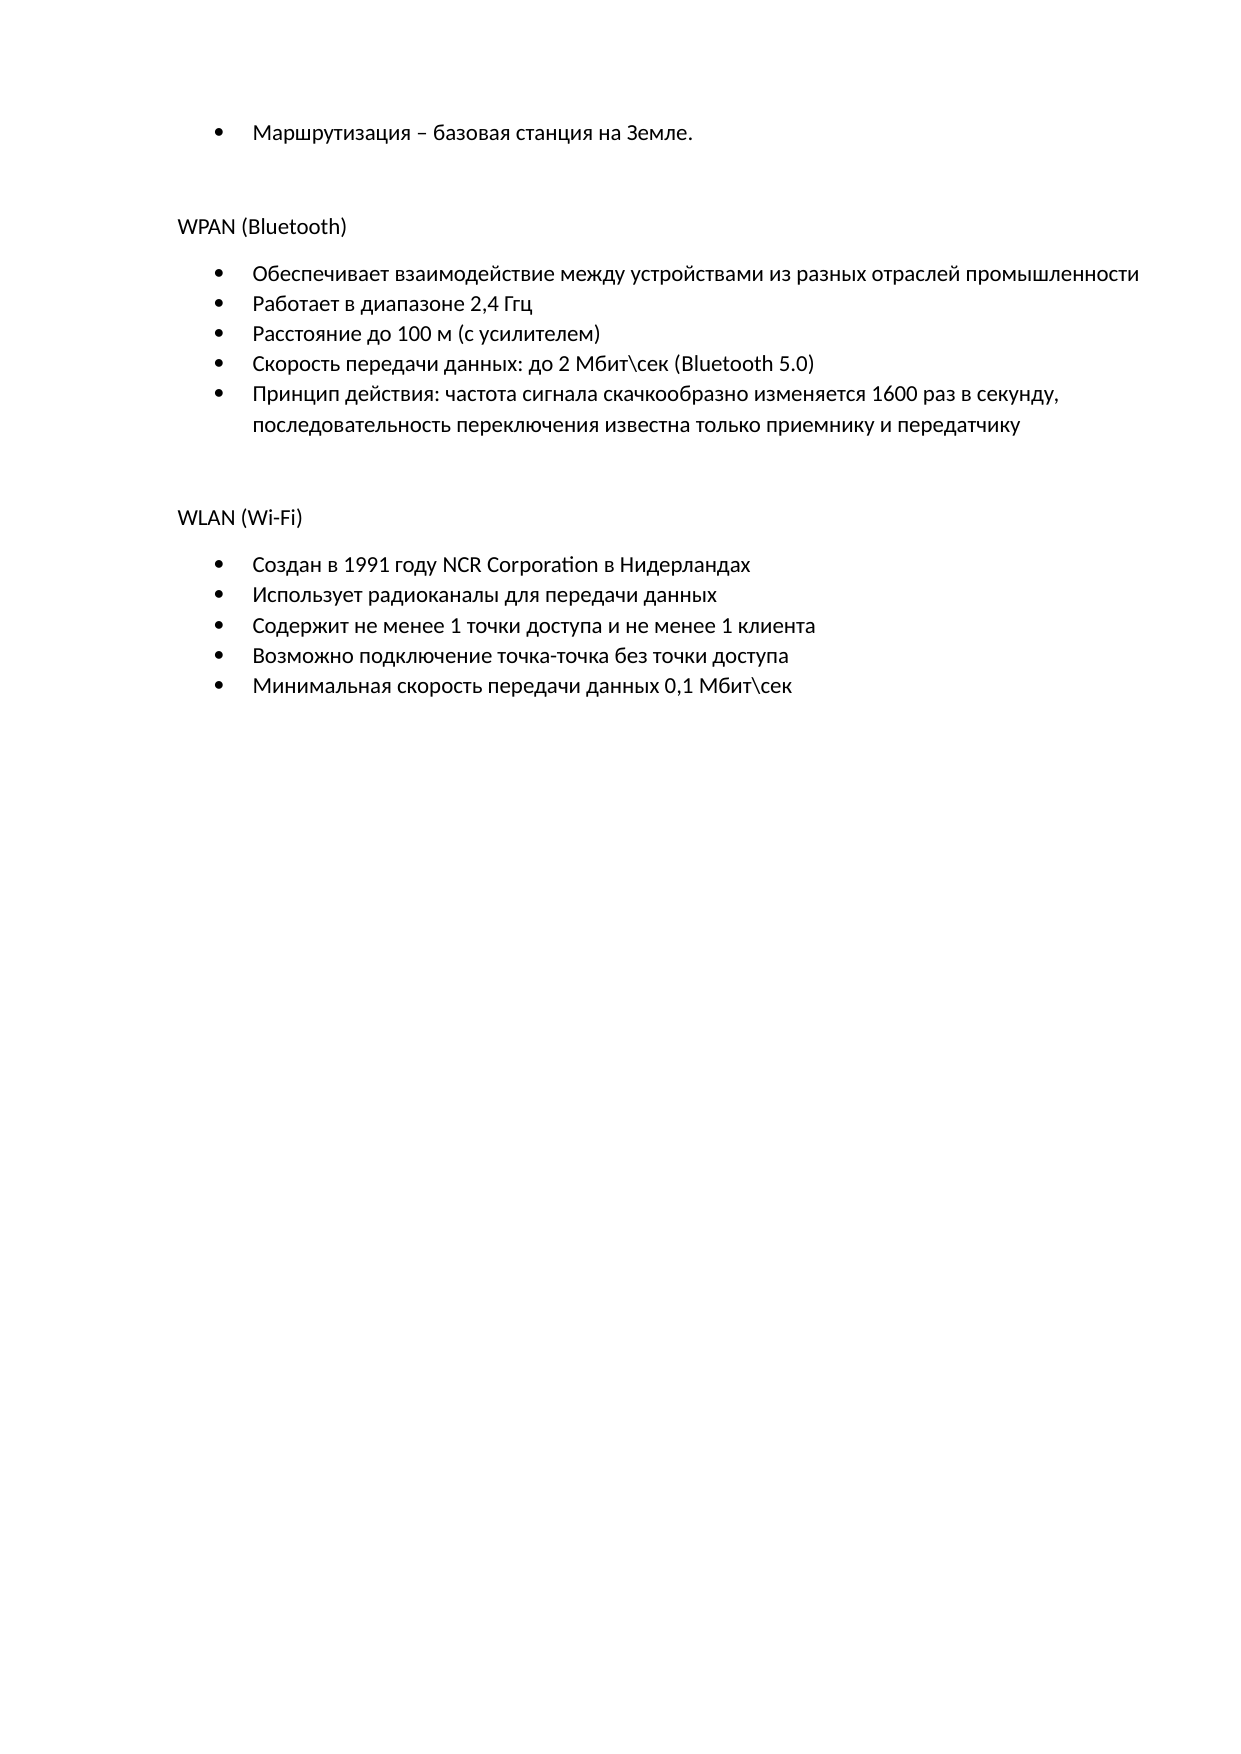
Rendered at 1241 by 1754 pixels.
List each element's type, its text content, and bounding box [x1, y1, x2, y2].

list Расстояние до 100 м (с усилителем) [215, 319, 1152, 347]
text WPAN (Bluetooth) [177, 212, 1152, 240]
list Содержит не менее 1 точки доступа и не менее 1 клиента [215, 611, 1152, 639]
list Скорость передачи данных: до 2 Мбит\сек (Bluetooth 5.0) [215, 349, 1152, 377]
list Работает в диапазоне 2,4 Ггц [215, 289, 1152, 317]
list Обеспечивает взаимодействие между устройствами из разных отраслей промышленности [215, 259, 1152, 287]
text WLAN (Wi-Fi) [177, 503, 1152, 532]
list Возможно подключение точка-точка без точки доступа [215, 641, 1152, 669]
list Минимальная скорость передачи данных 0,1 Мбит\сек [215, 671, 1152, 699]
list Принцип действия: частота сигнала скачкообразно изменяется 1600 раз в секунду, последовательность переключения известна только приемнику и передатчику [215, 379, 1152, 438]
list Маршрутизация – базовая станция на Земле. [215, 118, 1152, 146]
list Создан в 1991 году NCR Corporation в Нидерландах [215, 550, 1152, 578]
list Использует радиоканалы для передачи данных [215, 581, 1152, 609]
